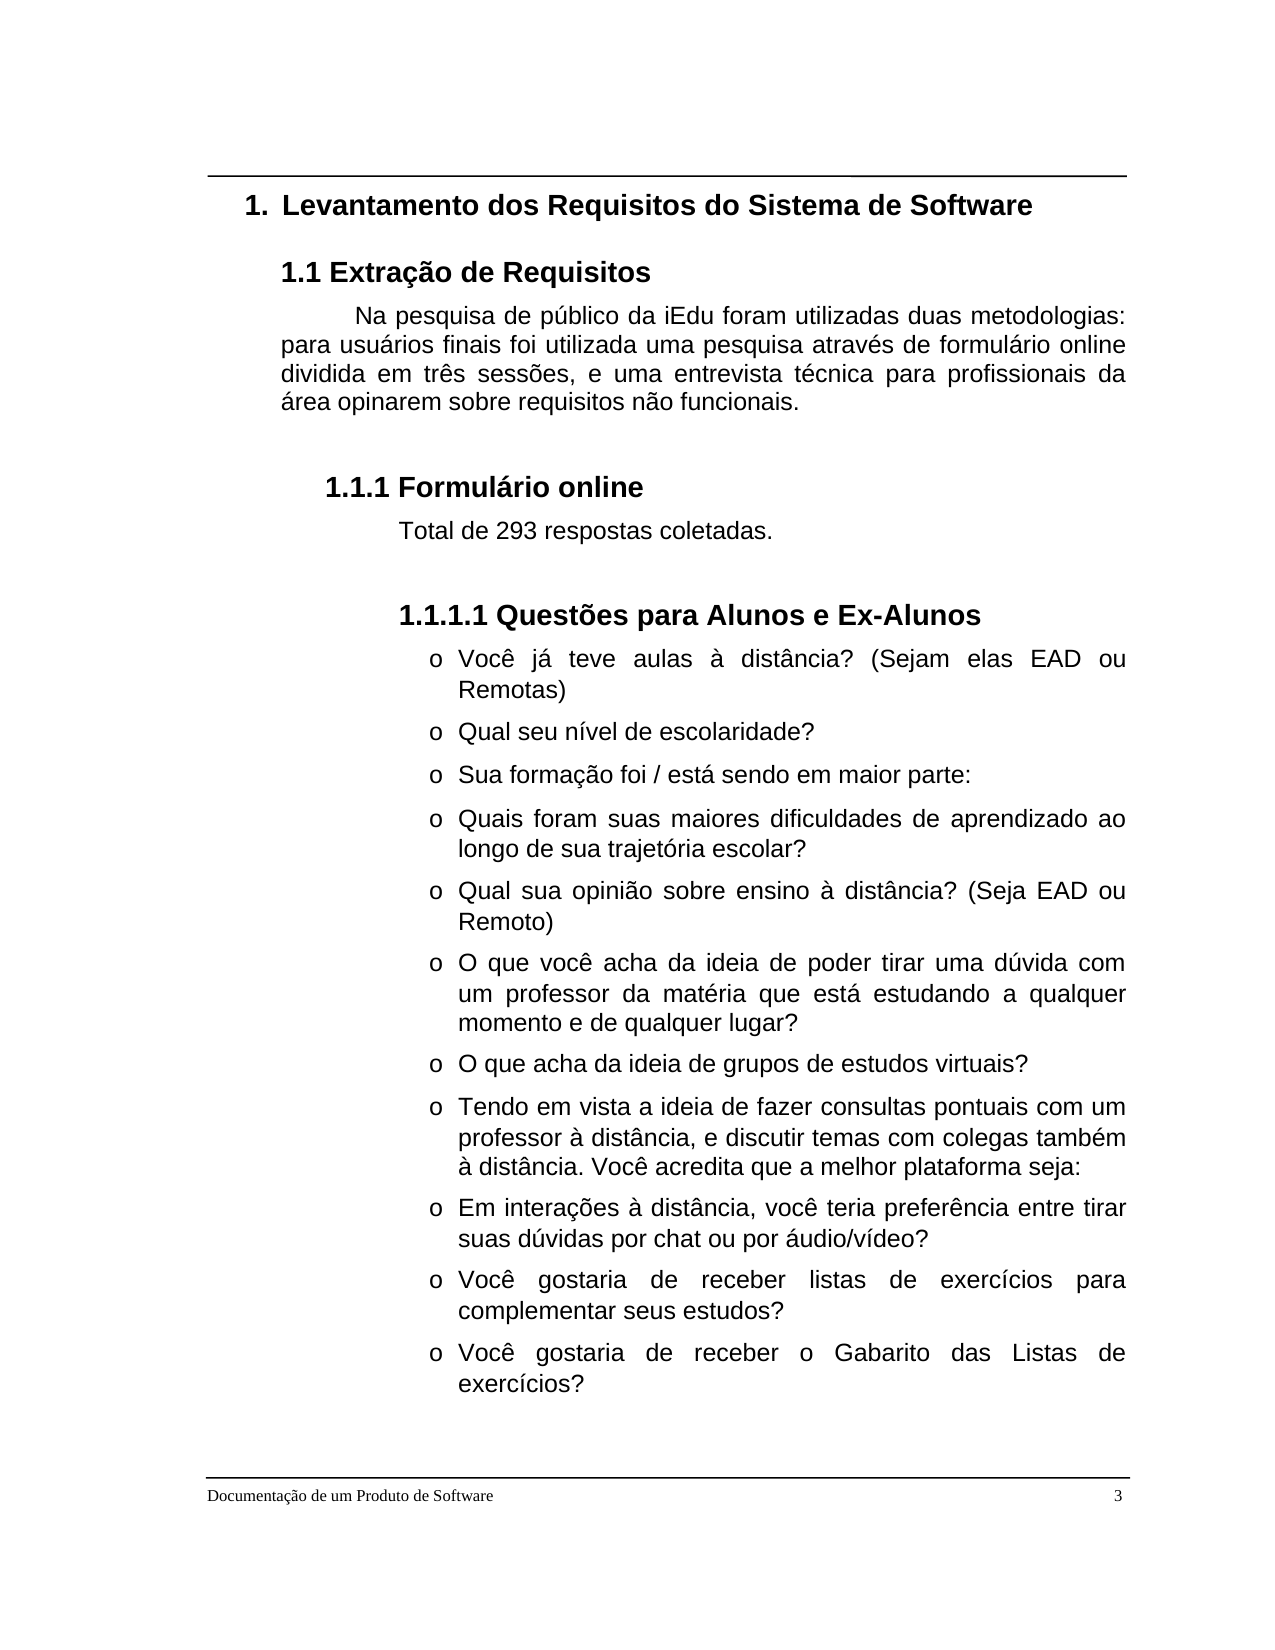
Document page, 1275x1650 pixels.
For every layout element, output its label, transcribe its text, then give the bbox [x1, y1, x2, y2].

list O que você acha da ideia de poder tirar uma dúvida com um professor da matéria que está estudando a qualquer momento e de qualquer lugar? [428, 948, 1127, 1036]
list O que acha da ideia de grupos de estudos virtuais? [428, 1049, 1127, 1080]
list Tendo em vista a ideia de fazer consultas pontuais com um professor à distância, e discutir temas com colegas também à distância. Você acredita que a melhor plataforma seja: [428, 1092, 1127, 1181]
subtitle 1.1 Extração de Requisitos [281, 255, 1127, 289]
list Você já teve aulas à distância? (Sejam elas EAD ou Remotas) [428, 644, 1127, 704]
subtitle Levantamento dos Requisitos do Sistema de Software [244, 177, 1127, 222]
subtitle 1.1.1.1 Questões para Alunos e Ex-Alunos [399, 598, 1127, 632]
list Você gostaria de receber listas de exercícios para complementar seus estudos? [428, 1265, 1127, 1325]
list Em interações à distância, você teria preferência entre tirar suas dúvidas por chat ou por áudio/vídeo? [428, 1193, 1127, 1253]
list Qual seu nível de escolaridade? [428, 717, 1127, 748]
subtitle 1.1.1 Formulário online [207, 470, 1127, 503]
text Total de 293 respostas coletadas. [357, 516, 1127, 545]
list Qual sua opinião sobre ensino à distância? (Seja EAD ou Remoto) [428, 876, 1127, 935]
list Você gostaria de receber o Gabarito das Listas de exercícios? [428, 1338, 1127, 1397]
list Quais foram suas maiores dificuldades de aprendizado ao longo de sua trajetória escolar? [428, 803, 1127, 863]
list Sua formação foi / está sendo em maior parte: [428, 760, 1127, 791]
text Na pesquisa de público da iEdu foram utilizadas duas metodologias: para usuários finais foi utilizada uma pesquisa através de formulário online dividida em três sessões, e uma entrevista técnica para profissionais da área opinarem sobre requisitos não funcionais. [281, 301, 1127, 416]
